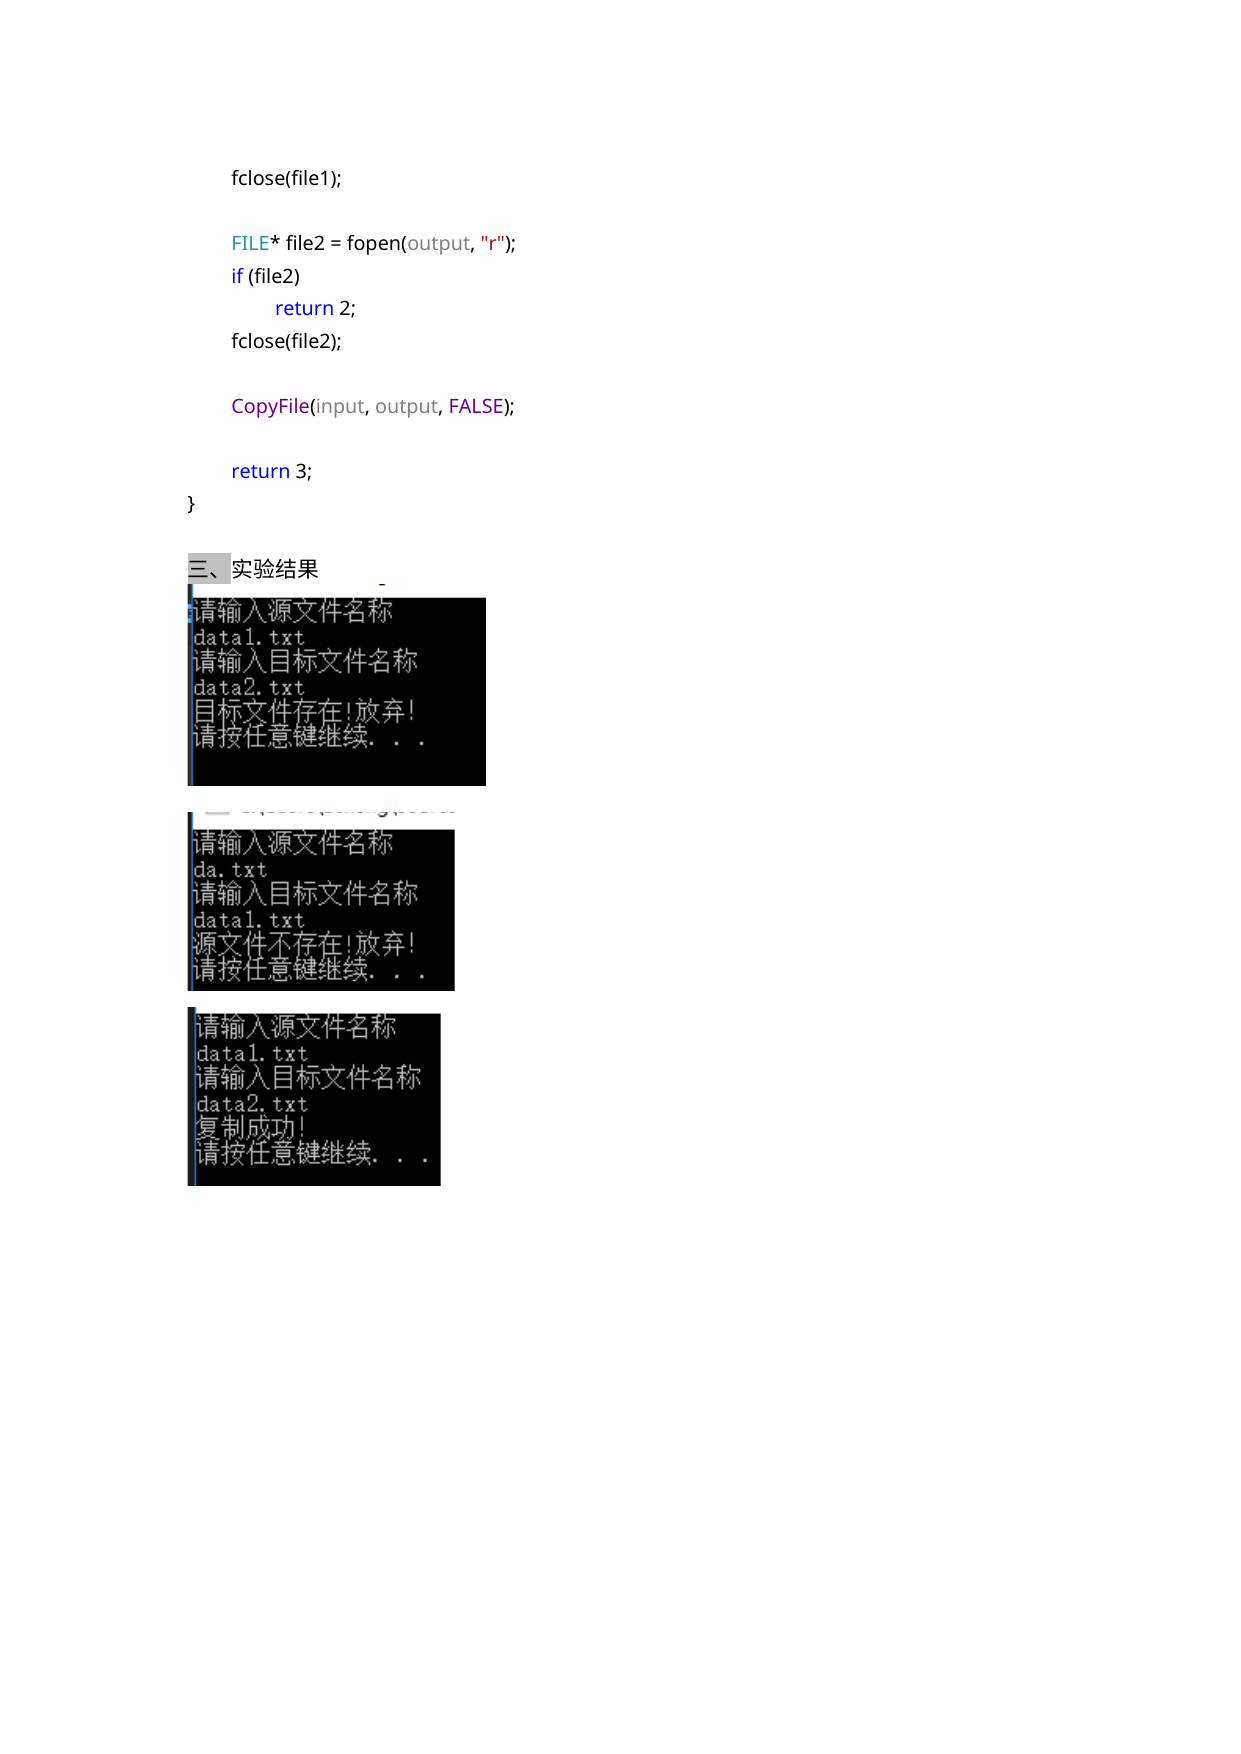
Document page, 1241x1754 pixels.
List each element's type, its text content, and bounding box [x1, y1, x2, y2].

text fclose(file1); [187, 162, 1053, 194]
text return 2; [187, 292, 1053, 324]
picture [187, 1007, 441, 1186]
text } [187, 487, 1053, 519]
text CopyFile(input, output, FALSE); [187, 389, 1053, 422]
text fclose(file2); [187, 324, 1053, 357]
picture [187, 584, 486, 786]
text FILE* file2 = fopen(output, "r"); [187, 227, 1053, 259]
text return 3; [187, 454, 1053, 487]
text if (file2) [187, 259, 1053, 292]
picture [187, 812, 455, 991]
text 三、实验结果 [187, 552, 1053, 584]
